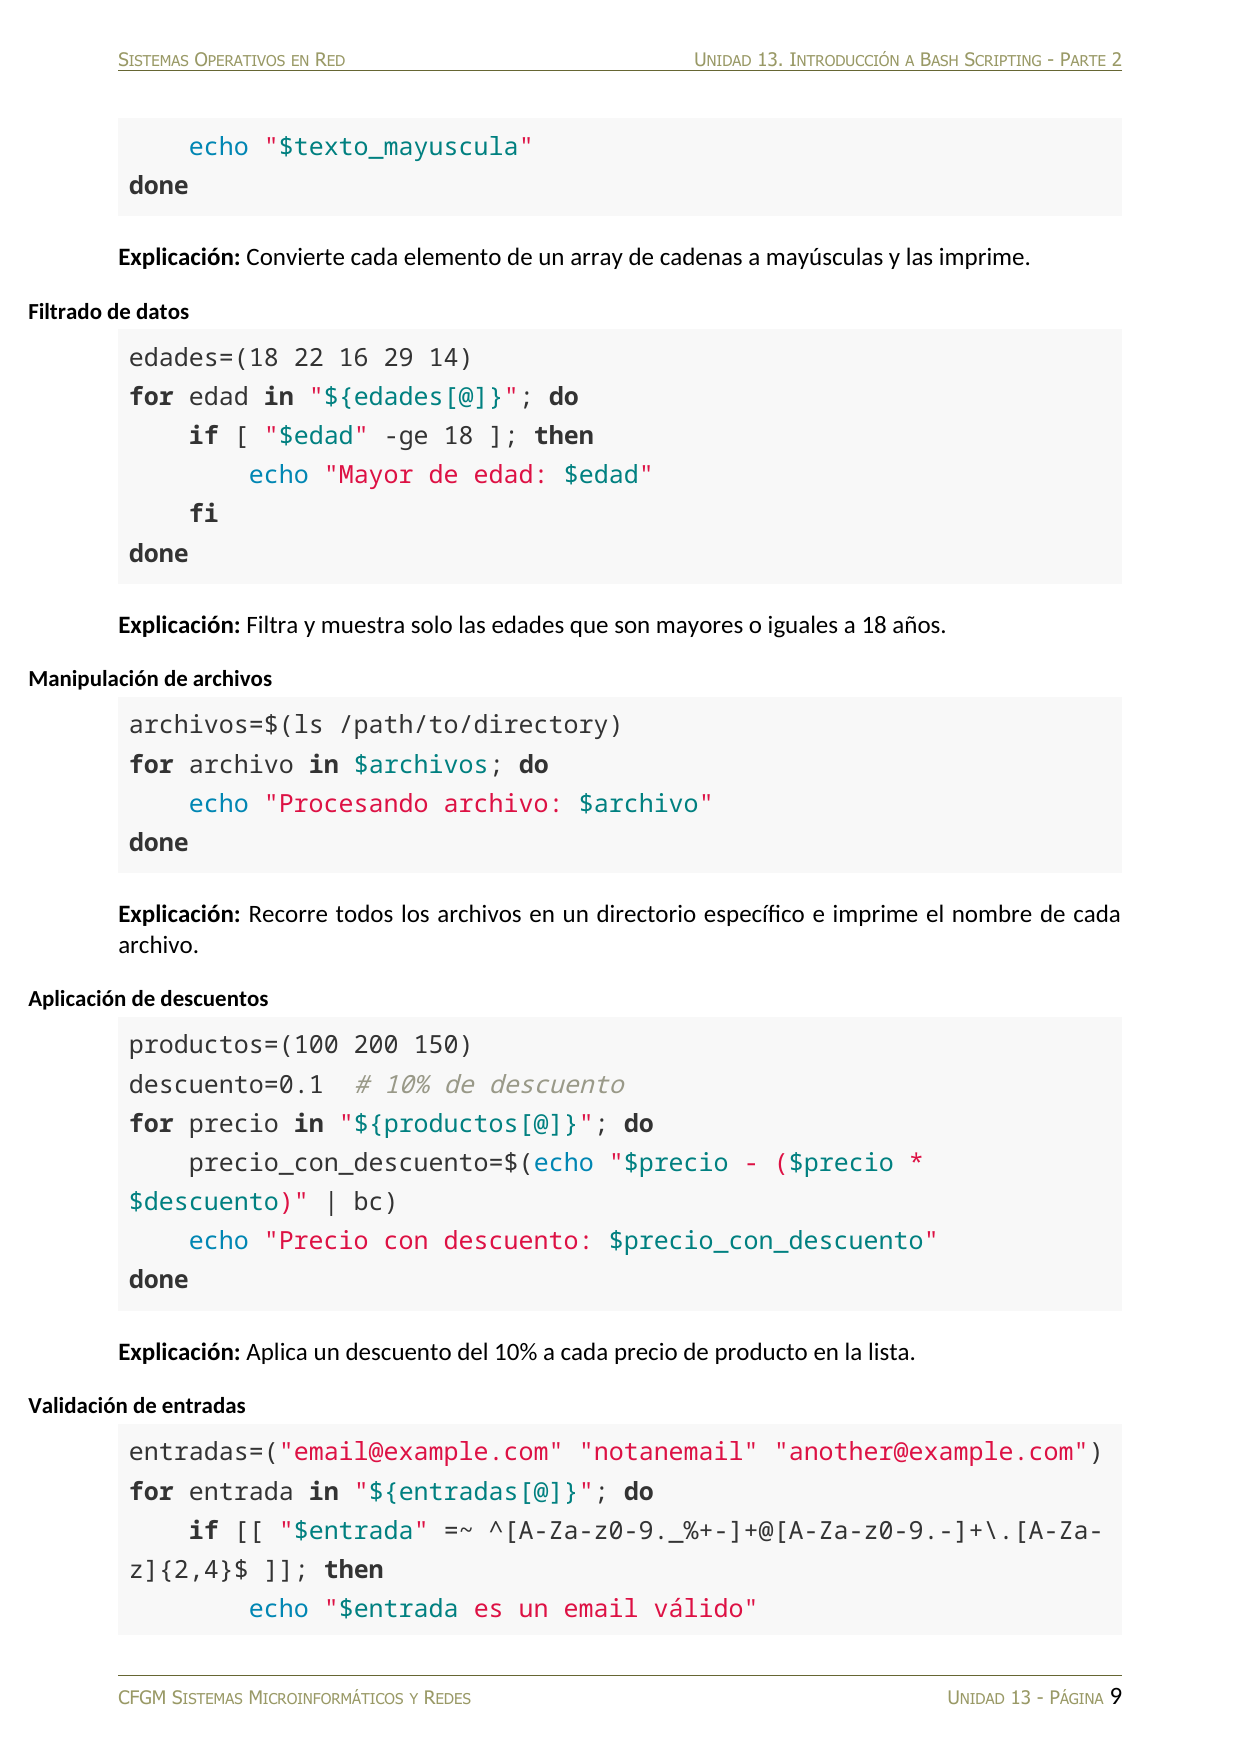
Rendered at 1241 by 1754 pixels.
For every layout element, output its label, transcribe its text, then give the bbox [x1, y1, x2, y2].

subtitle Aplicación de descuentos [28, 984, 1122, 1012]
text Explicación: Recorre todos los archivos en un directorio específico e imprime el nombre de cada archivo. [118, 898, 1122, 959]
subtitle Validación de entradas [28, 1391, 1122, 1419]
table_header edades=(18 22 16 29 14) for edad in "${edades[@]}"; do if [ "$edad" -ge 18 ]; then echo "Mayor de edad: $edad" fi done [118, 329, 1122, 584]
text Explicación: Aplica un descuento del 10% a cada precio de producto en la lista. [118, 1336, 1122, 1366]
subtitle Filtrado de datos [28, 297, 1122, 325]
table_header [118, 1424, 1122, 1635]
text Explicación: Convierte cada elemento de un array de cadenas a mayúsculas y las imprime. [118, 241, 1122, 272]
table_header productos=(100 200 150) descuento=0.1 # 10% de descuento for precio in "${productos[@]}"; do precio_con_descuento=$(echo "$precio - ($precio * $descuento)" | bc) echo "Precio con descuento: $precio_con_descuento" done [118, 1017, 1122, 1311]
subtitle Manipulación de archivos [28, 664, 1122, 693]
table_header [118, 118, 1122, 216]
table_header archivos=$(ls /path/to/directory) for archivo in $archivos; do echo "Procesando archivo: $archivo" done [118, 697, 1122, 873]
text Explicación: Filtra y muestra solo las edades que son mayores o iguales a 18 años. [118, 609, 1122, 639]
